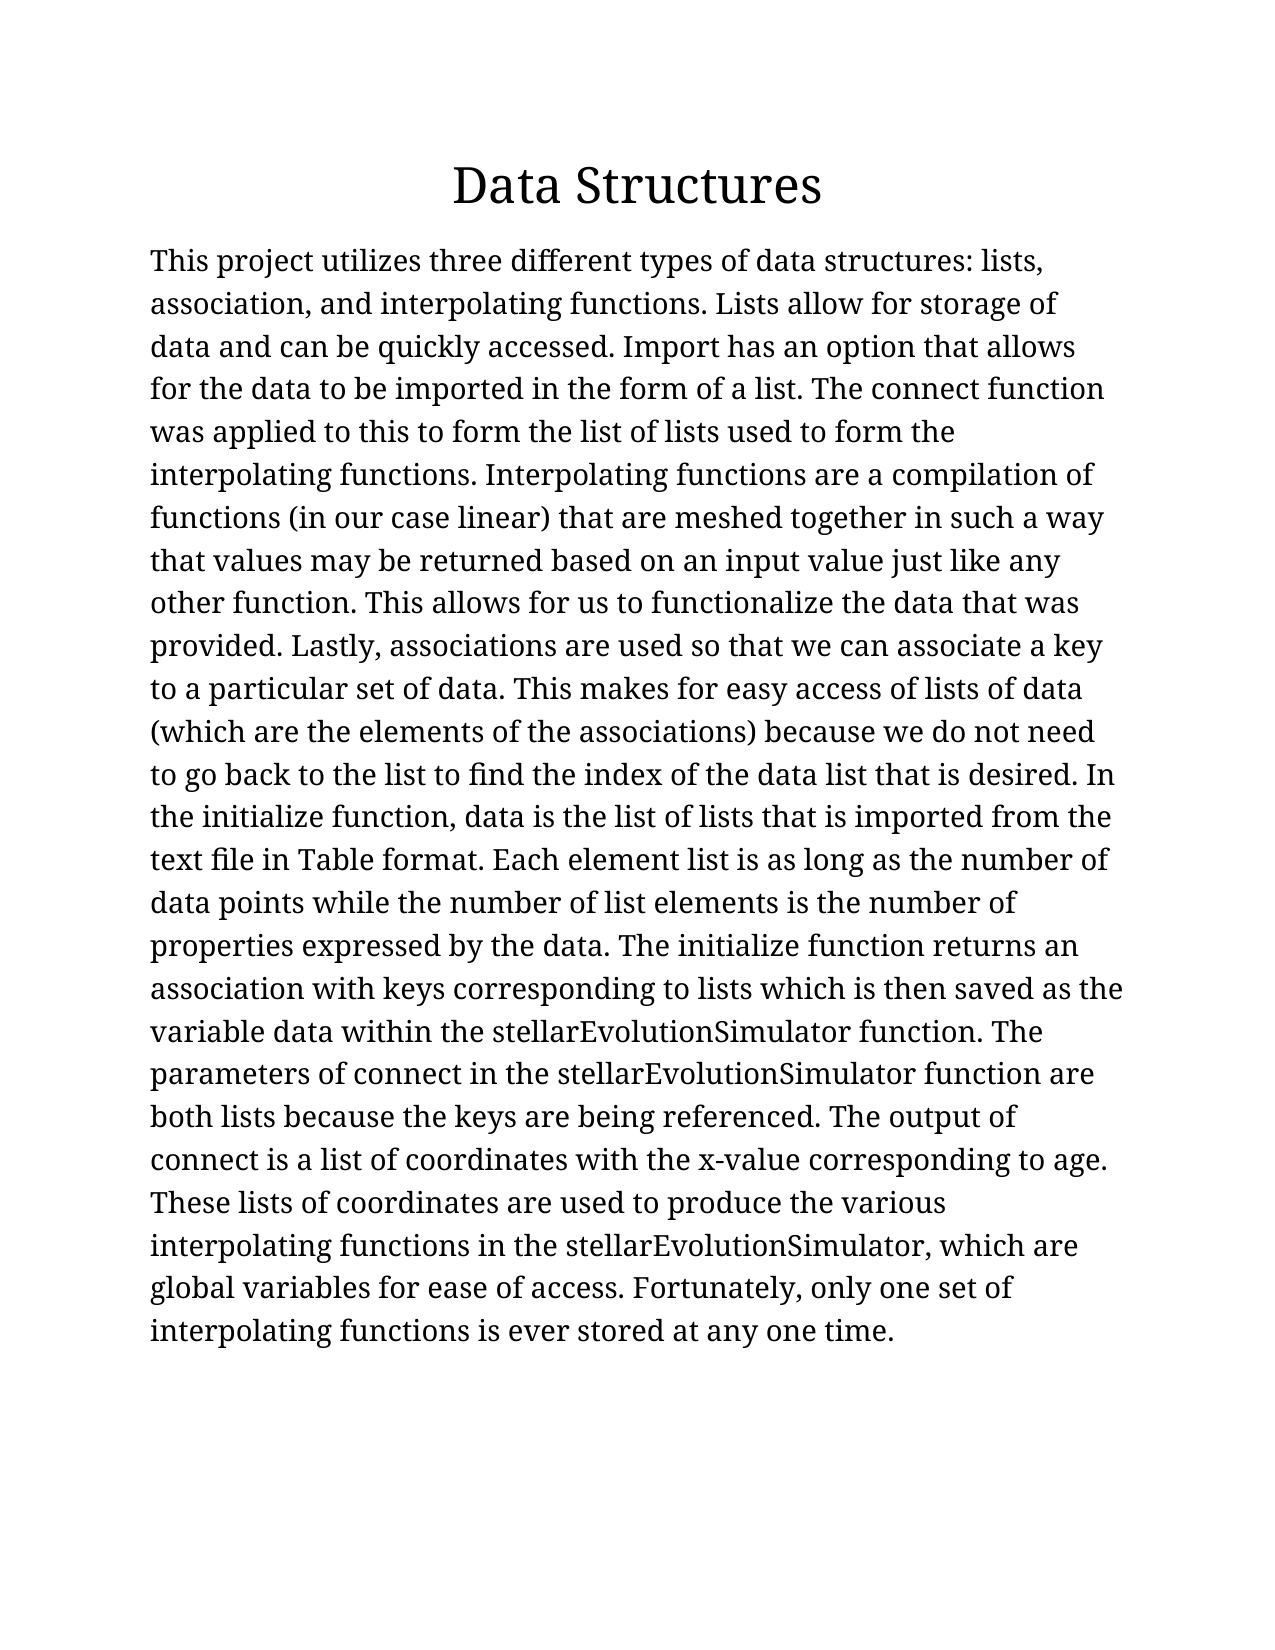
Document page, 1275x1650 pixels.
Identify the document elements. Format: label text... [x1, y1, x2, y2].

text This project utilizes three different types of data structures: lists, association, and interpolating functions. Lists allow for storage of data and can be quickly accessed. Import has an option that allows for the data to be imported in the form of a list. The connect function was applied to this to form the list of lists used to form the interpolating functions. Interpolating functions are a compilation of functions (in our case linear) that are meshed together in such a way that values may be returned based on an input value just like any other function. This allows for us to functionalize the data that was provided. Lastly, associations are used so that we can associate a key to a particular set of data. This makes for easy access of lists of data (which are the elements of the associations) because we do not need to go back to the list to find the index of the data list that is desired. In the initialize function, data is the list of lists that is imported from the text file in Table format. Each element list is as long as the number of data points while the number of list elements is the number of properties expressed by the data. The initialize function returns an association with keys corresponding to lists which is then saved as the variable data within the stellarEvolutionSimulator function. The parameters of connect in the stellarEvolutionSimulator function are both lists because the keys are being referenced. The output of connect is a list of coordinates with the x-value corresponding to age. These lists of coordinates are used to produce the various interpolating functions in the stellarEvolutionSimulator, which are global variables for ease of access. Fortunately, only one set of interpolating functions is ever stored at any one time. [150, 240, 1125, 1350]
text Data Structures [150, 150, 1125, 218]
